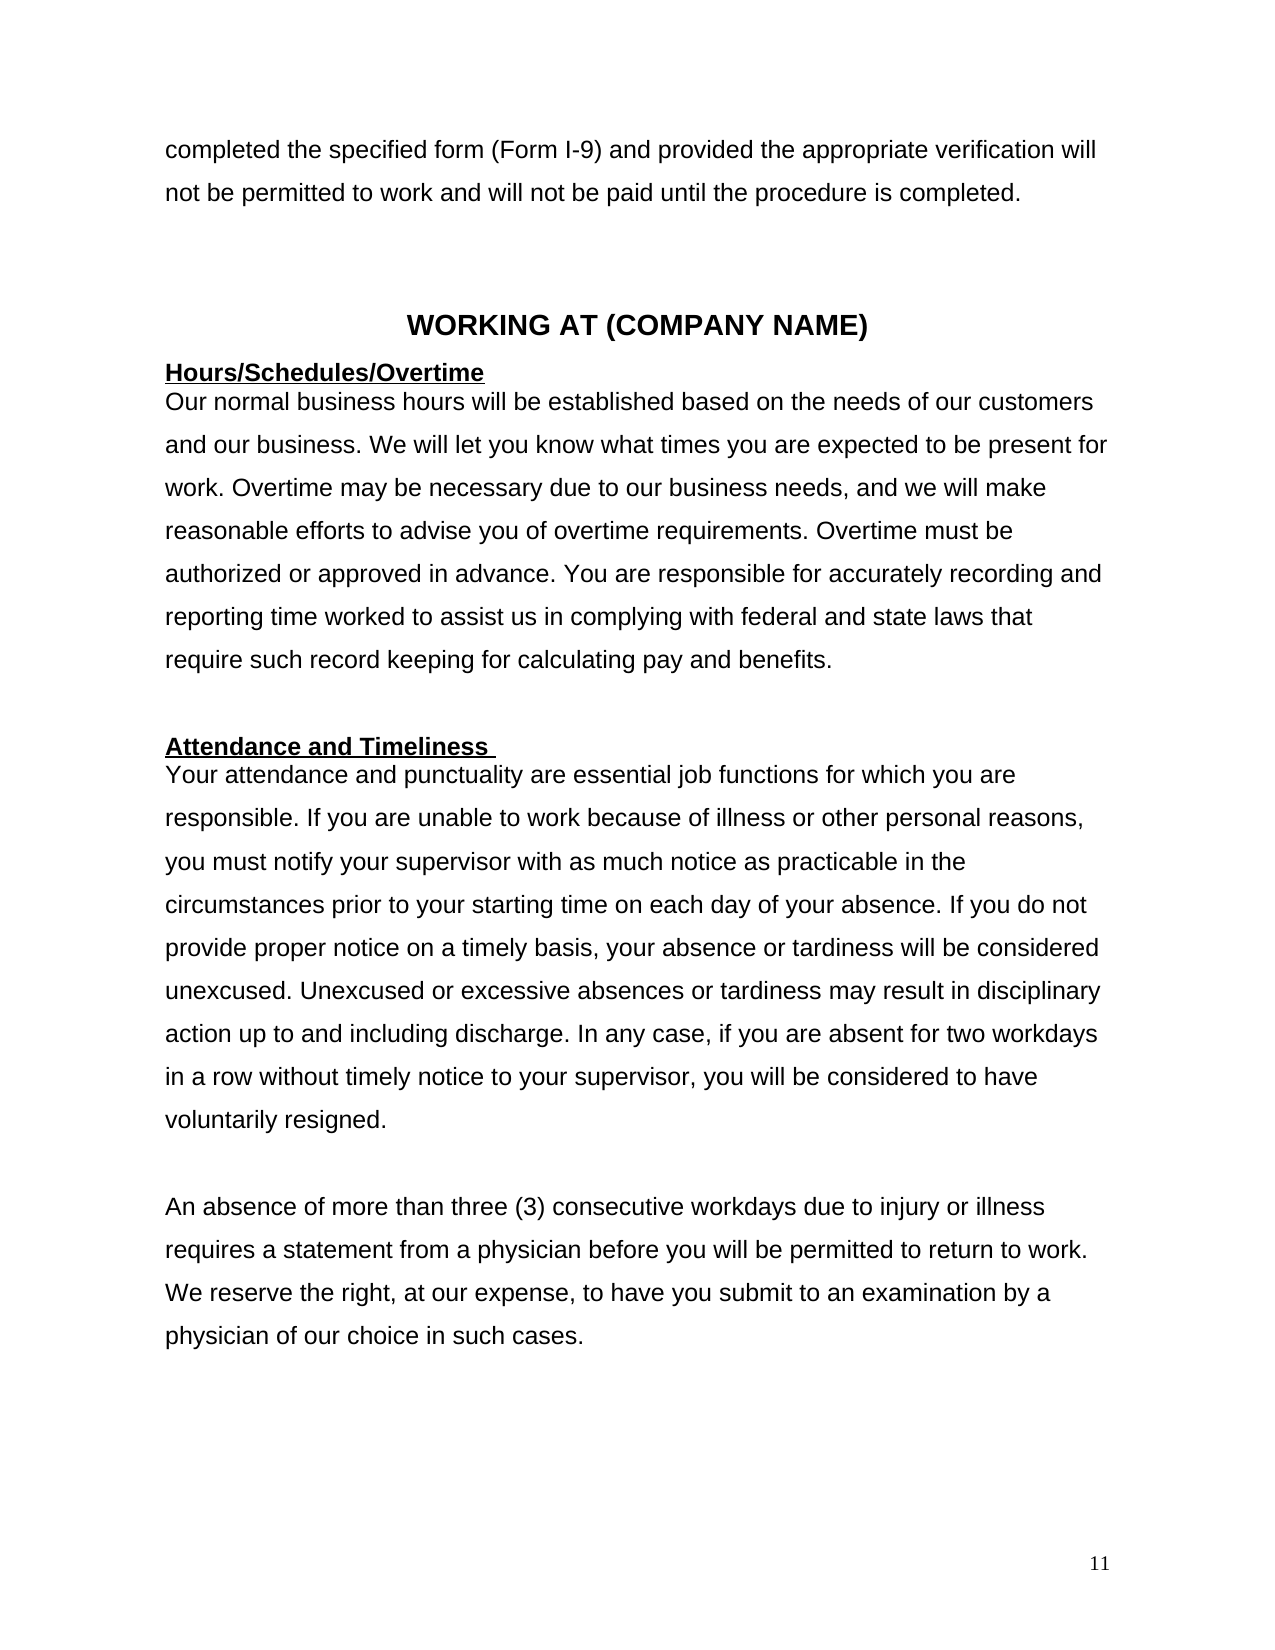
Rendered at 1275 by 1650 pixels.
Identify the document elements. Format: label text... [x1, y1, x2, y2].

subtitle WORKING AT (COMPANY NAME) [165, 300, 1110, 334]
text Our normal business hours will be established based on the needs of our customers and our business. We will let you know what times you are expected to be present for work. Overtime may be necessary due to our business needs, and we will make reasonable efforts to advise you of overtime requirements. Overtime must be authorized or approved in advance. You are responsible for accurately recording and reporting time worked to assist us in complying with federal and state laws that require such record keeping for calculating pay and benefits. [165, 379, 1110, 667]
subtitle Attendance and Timeliness [165, 724, 1110, 753]
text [165, 135, 1110, 207]
text An absence of more than three (3) consecutive workdays due to injury or illness requires a statement from a physician before you will be permitted to return to work. We reserve the right, at our expense, to have you submit to an examination by a physician of our choice in such cases. [165, 1177, 1110, 1336]
subtitle Hours/Schedules/Overtime [165, 351, 1110, 379]
text Your attendance and punctuality are essential job functions for which you are responsible. If you are unable to work because of illness or other personal reasons, you must notify your supervisor with as much notice as practicable in the circumstances prior to your starting time on each day of your absence. If you do not provide proper notice on a timely basis, your absence or tardiness will be considered unexcused. Unexcused or excessive absences or tardiness may result in disciplinary action up to and including discharge. In any case, if you are absent for two workdays in a row without timely notice to your supervisor, you will be considered to have voluntarily resigned. [165, 753, 1110, 1127]
